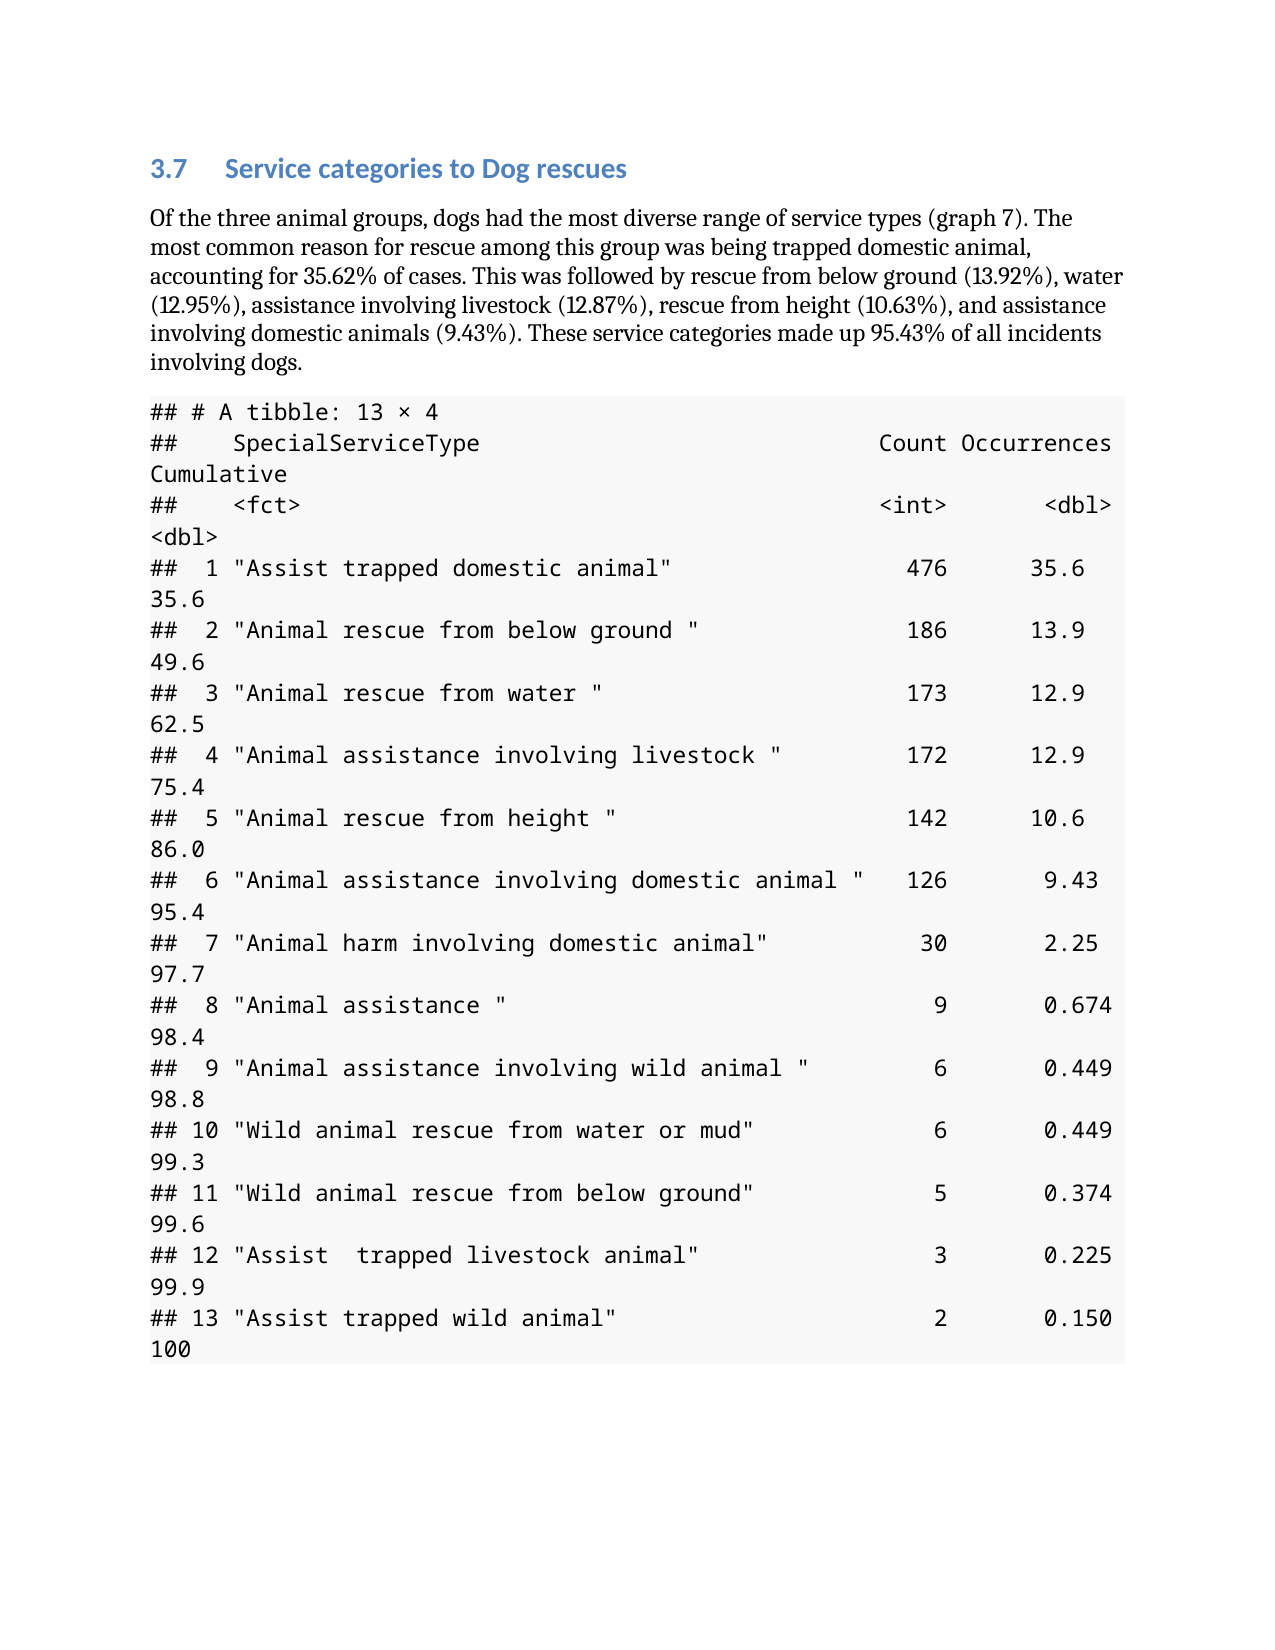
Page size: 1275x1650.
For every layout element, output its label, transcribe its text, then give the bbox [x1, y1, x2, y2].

text Of the three animal groups, dogs had the most diverse range of service types (graph 7). The most common reason for rescue among this group was being trapped domestic animal, accounting for 35.62% of cases. This was followed by rescue from below ground (13.92%), water (12.95%), assistance involving livestock (12.87%), rescue from height (10.63%), and assistance involving domestic animals (9.43%). These service categories made up 95.43% of all incidents involving dogs. [150, 204, 1125, 377]
subtitle 3.7 Service categories to Dog rescues [150, 150, 1125, 186]
text ## # A tibble: 13 × 4 ## SpecialServiceType Count Occurrences Cumulative ## <fct> <int> <dbl> <dbl> ## 1 "Assist trapped domestic animal" 476 35.6 35.6 ## 2 "Animal rescue from below ground " 186 13.9 49.6 ## 3 "Animal rescue from water " 173 12.9 62.5 ## 4 "Animal assistance involving livestock " 172 12.9 75.4 ## 5 "Animal rescue from height " 142 10.6 86.0 ## 6 "Animal assistance involving domestic animal " 126 9.43 95.4 ## 7 "Animal harm involving domestic animal" 30 2.25 97.7 ## 8 "Animal assistance " 9 0.674 98.4 ## 9 "Animal assistance involving wild animal " 6 0.449 98.8 ## 10 "Wild animal rescue from water or mud" 6 0.449 99.3 ## 11 "Wild animal rescue from below ground" 5 0.374 99.6 ## 12 "Assist trapped livestock animal" 3 0.225 99.9 ## 13 "Assist trapped wild animal" 2 0.150 100 [150, 396, 1125, 1364]
